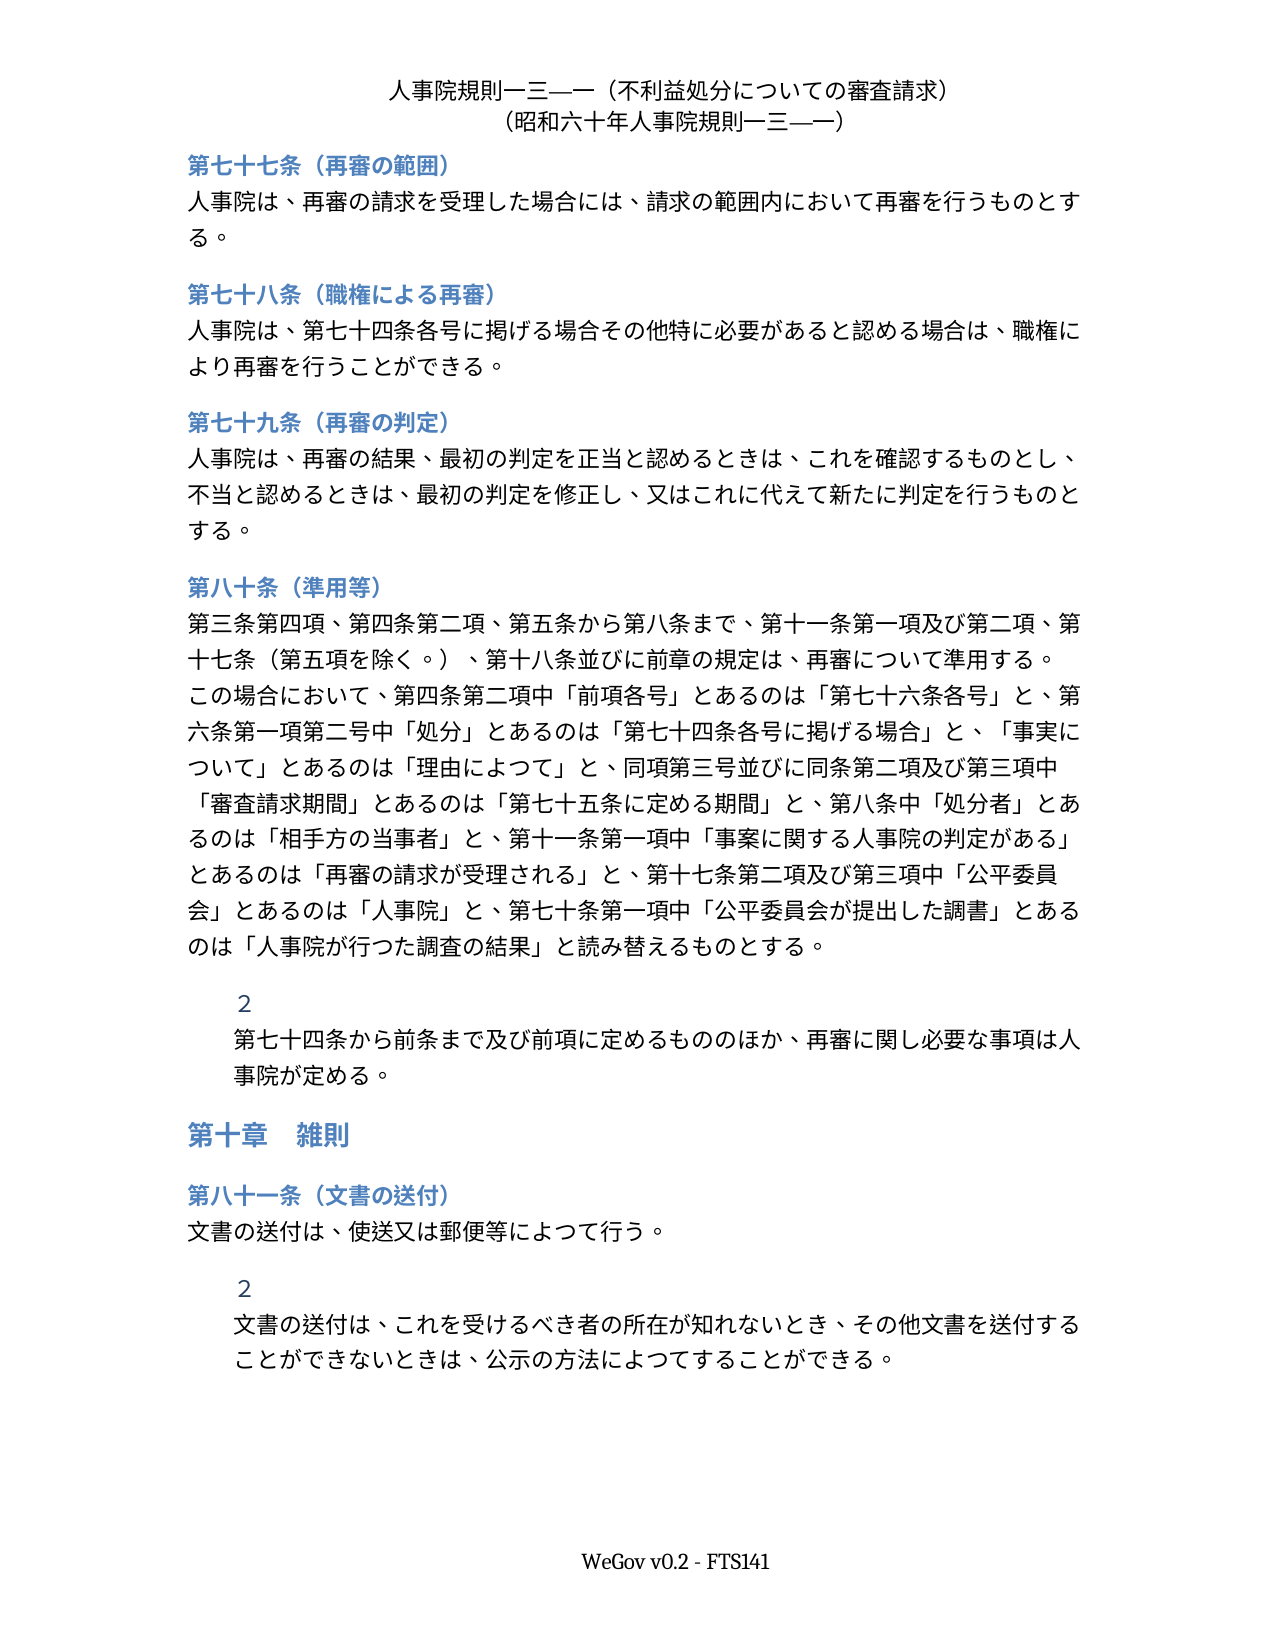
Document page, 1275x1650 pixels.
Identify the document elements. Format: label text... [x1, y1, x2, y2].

text 第七十四条から前条まで及び前項に定めるもののほか、再審に関し必要な事項は人事院が定める。 [233, 1024, 1087, 1091]
subtitle 第七十八条（職権による再審） [187, 279, 1087, 310]
subtitle 第七十七条（再審の範囲） [187, 150, 1087, 181]
text 第三条第四項、第四条第二項、第五条から第八条まで、第十一条第一項及び第二項、第十七条（第五項を除く。）、第十八条並びに前章の規定は、再審について準用する。 この場合において、第四条第二項中「前項各号」とあるのは「第七十六条各号」と、第六条第一項第二号中「処分」とあるのは「第七十四条各号に掲げる場合」と、「事実について」とあるのは「理由によつて」と、同項第三号並びに同条第二項及び第三項中「審査請求期間」とあるのは「第七十五条に定める期間」と、第八条中「処分者」とあるのは「相手方の当事者」と、第十一条第一項中「事案に関する人事院の判定がある」とあるのは「再審の請求が受理される」と、第十七条第二項及び第三項中「公平委員会」とあるのは「人事院」と、第七十条第一項中「公平委員会が提出した調書」とあるのは「人事院が行つた調査の結果」と読み替えるものとする。 [187, 608, 1087, 962]
text 人事院は、再審の結果、最初の判定を正当と認めるときは、これを確認するものとし、不当と認めるときは、最初の判定を修正し、又はこれに代えて新たに判定を行うものとする。 [187, 443, 1087, 546]
subtitle 第八十条（準用等） [187, 572, 1087, 603]
text 人事院は、第七十四条各号に掲げる場合その他特に必要があると認める場合は、職権により再審を行うことができる。 [187, 314, 1087, 382]
subtitle ２ [233, 1273, 1087, 1304]
text 文書の送付は、これを受けるべき者の所在が知れないとき、その他文書を送付することができないときは、公示の方法によつてすることができる。 [233, 1308, 1087, 1376]
subtitle 第七十九条（再審の判定） [187, 407, 1087, 438]
subtitle 第八十一条（文書の送付） [187, 1180, 1087, 1211]
subtitle ２ [233, 988, 1087, 1019]
text 文書の送付は、使送又は郵便等によつて行う。 [187, 1216, 1087, 1247]
subtitle 第十章 雑則 [187, 1117, 1087, 1153]
text 人事院は、再審の請求を受理した場合には、請求の範囲内において再審を行うものとする。 [187, 186, 1087, 253]
